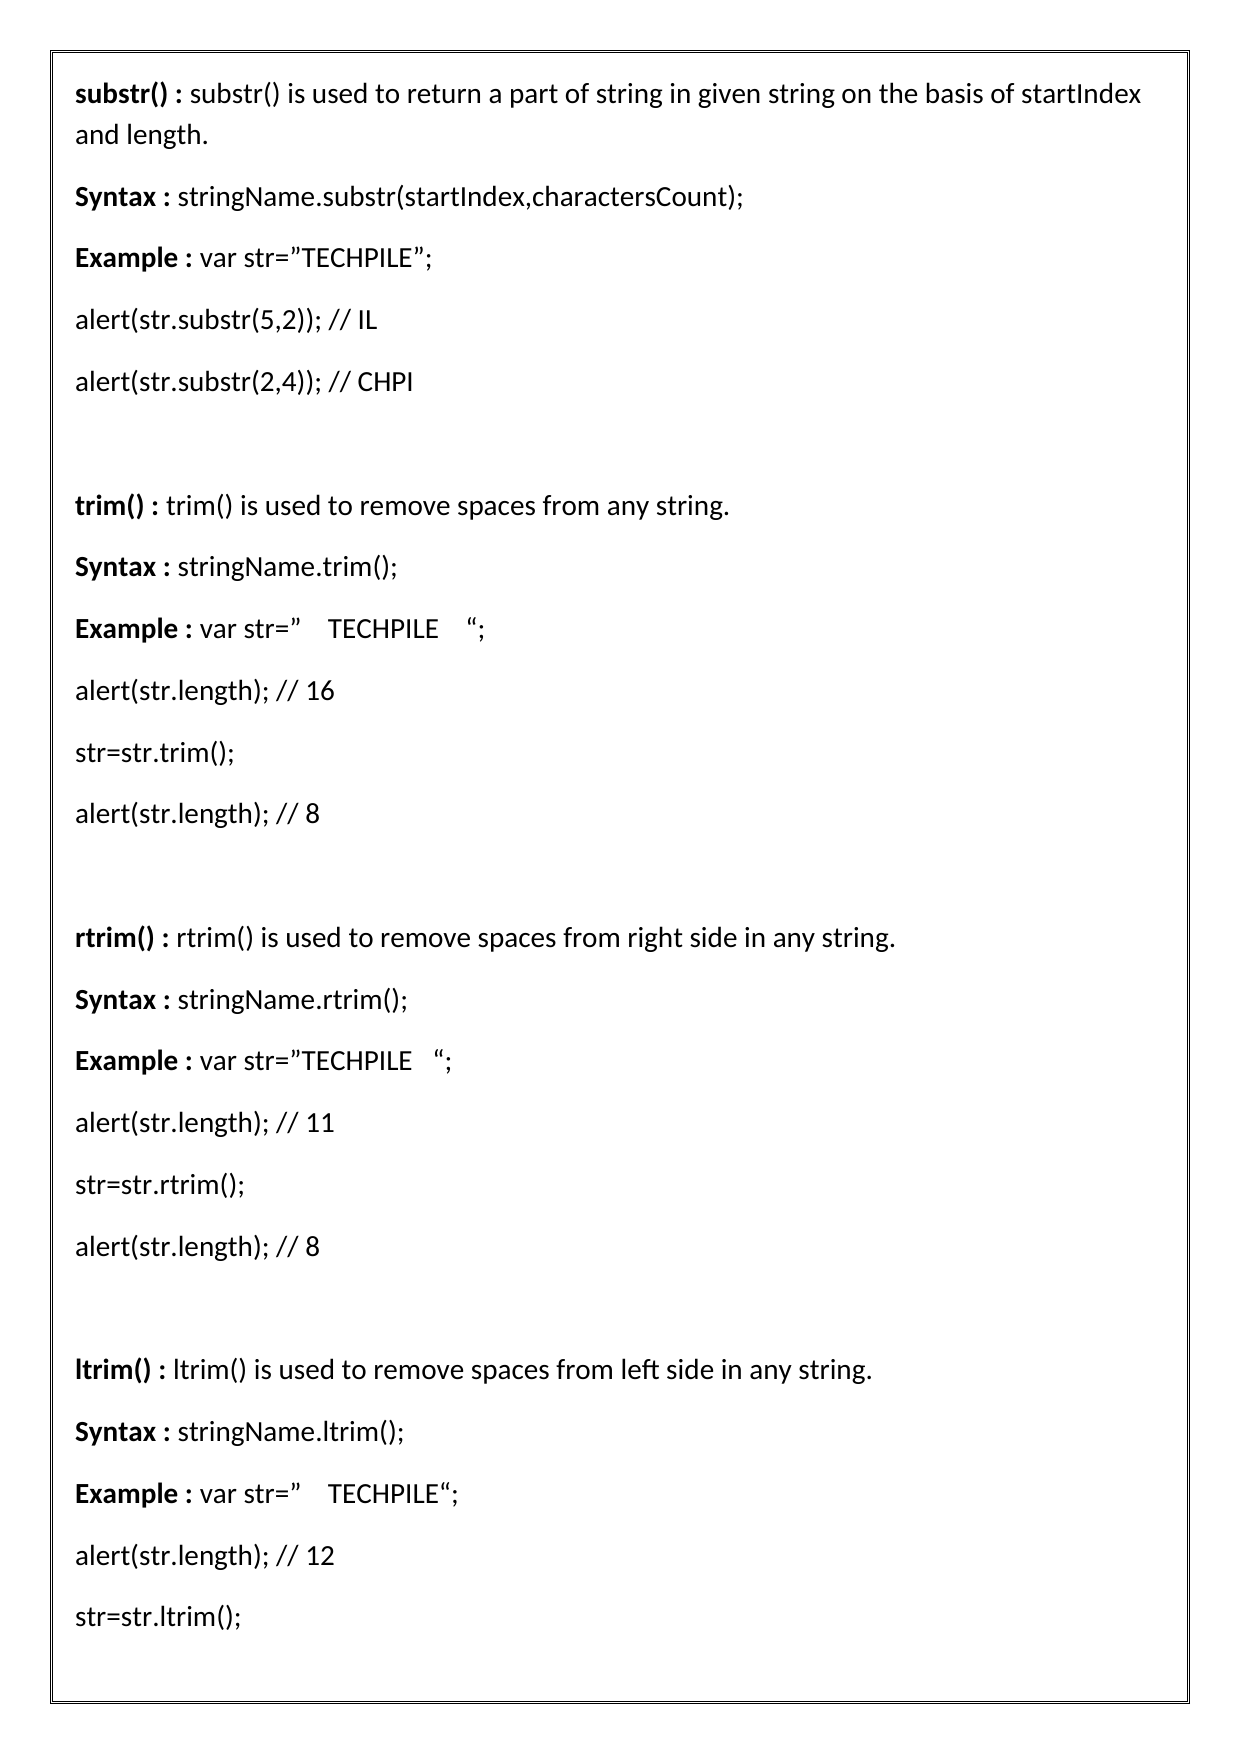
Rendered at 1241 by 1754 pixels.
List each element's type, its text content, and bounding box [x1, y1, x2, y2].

text str=str.ltrim(); [75, 1598, 1165, 1634]
text Syntax : stringName.substr(startIndex,charactersCount); [75, 178, 1165, 213]
text alert(str.substr(5,2)); // IL [75, 301, 1165, 337]
text ltrim() : ltrim() is used to remove spaces from left side in any string. [75, 1351, 1165, 1387]
text rtrim() : rtrim() is used to remove spaces from right side in any string. [75, 919, 1165, 954]
text str=str.rtrim(); [75, 1166, 1165, 1202]
text alert(str.length); // 8 [75, 1228, 1165, 1263]
text alert(str.length); // 12 [75, 1537, 1165, 1572]
text Example : var str=” TECHPILE “; [75, 610, 1165, 646]
text Example : var str=”TECHPILE “; [75, 1042, 1165, 1078]
text alert(str.length); // 16 [75, 672, 1165, 707]
text alert(str.substr(2,4)); // CHPI [75, 363, 1165, 399]
text substr() : substr() is used to return a part of string in given string on the basis of startIndex and length. [75, 75, 1165, 152]
text Example : var str=” TECHPILE“; [75, 1475, 1165, 1511]
text alert(str.length); // 11 [75, 1104, 1165, 1140]
text Syntax : stringName.ltrim(); [75, 1413, 1165, 1449]
text Syntax : stringName.trim(); [75, 548, 1165, 584]
text alert(str.length); // 8 [75, 795, 1165, 831]
text Example : var str=”TECHPILE”; [75, 239, 1165, 275]
text str=str.trim(); [75, 734, 1165, 769]
text trim() : trim() is used to remove spaces from any string. [75, 487, 1165, 522]
text Syntax : stringName.rtrim(); [75, 981, 1165, 1016]
